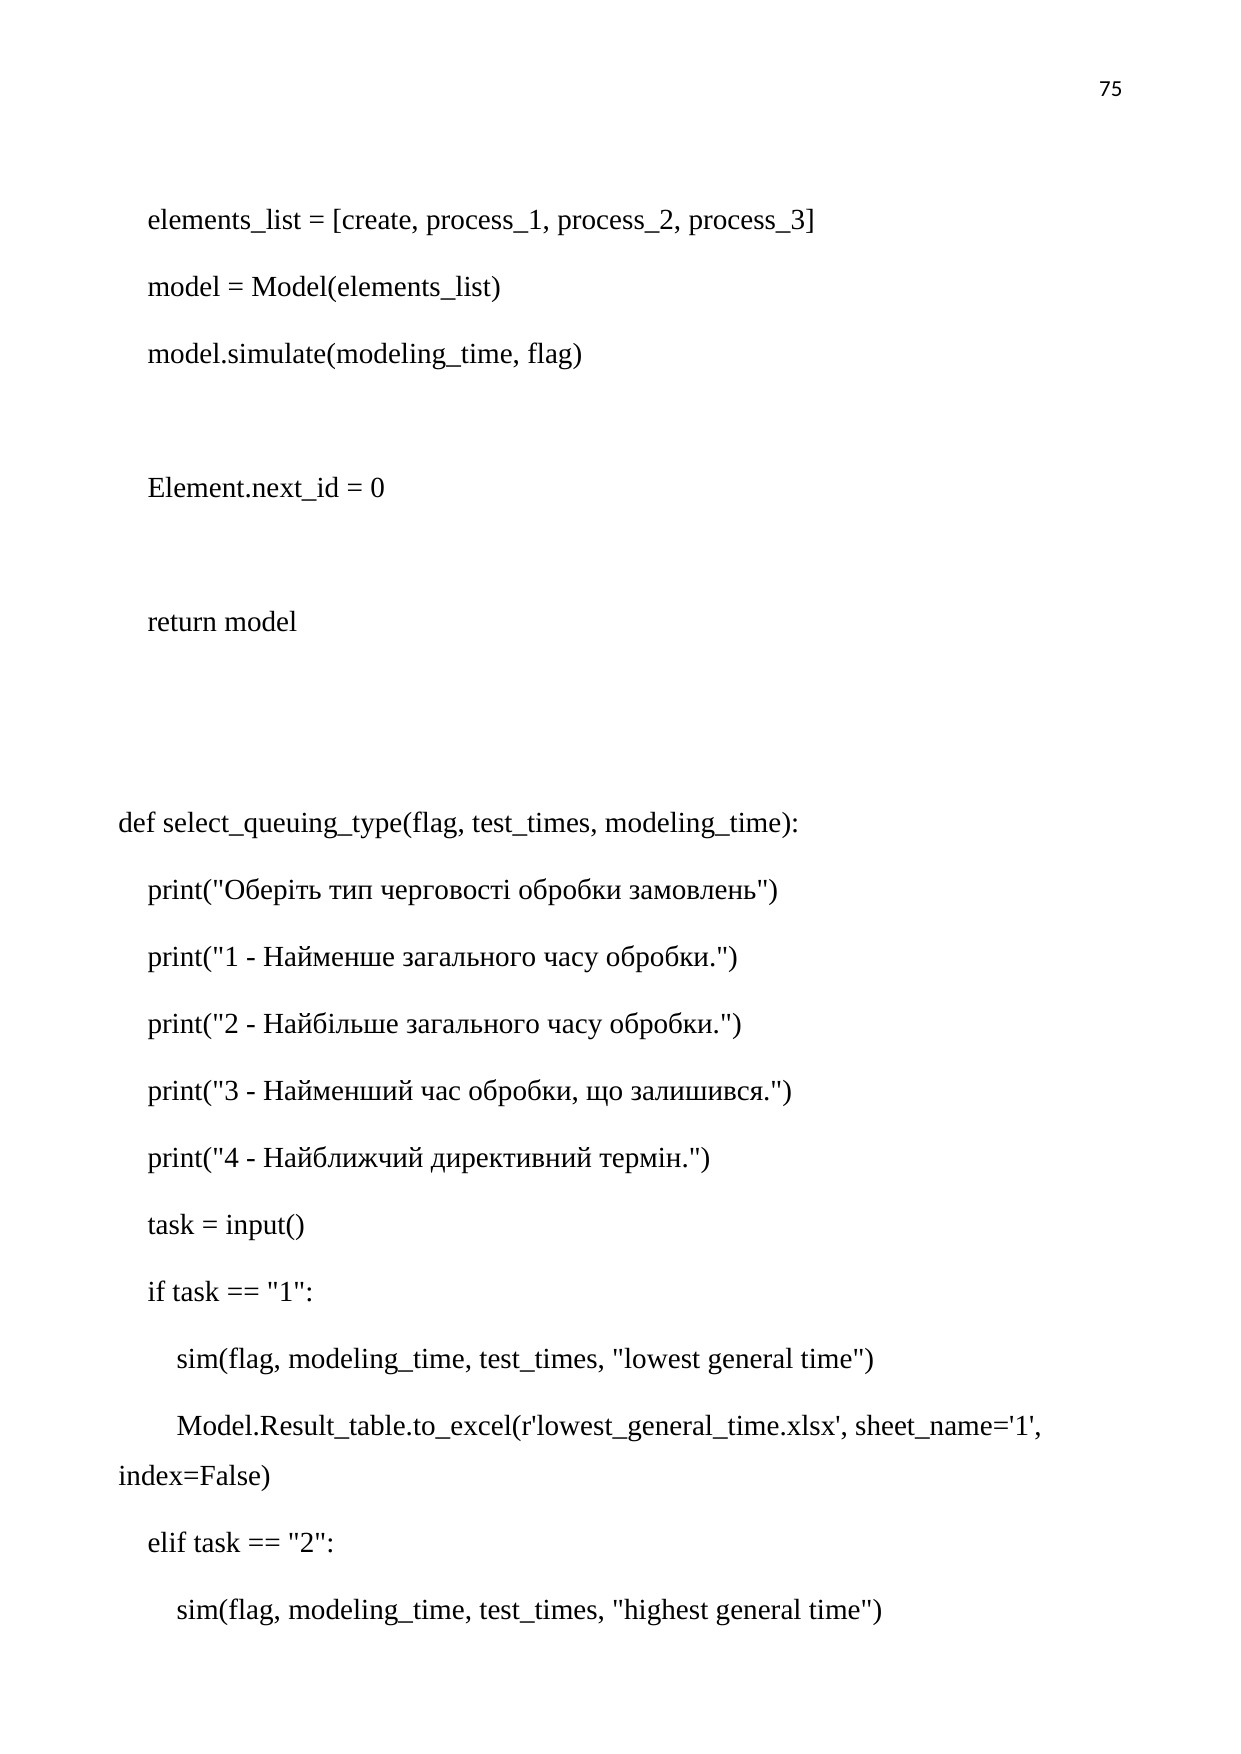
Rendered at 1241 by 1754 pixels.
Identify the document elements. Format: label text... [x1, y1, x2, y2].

text elif task == "2": [118, 1525, 1122, 1559]
text elements_list = [create, process_1, process_2, process_3] [118, 202, 1122, 236]
text model.simulate(modeling_time, flag) [118, 336, 1122, 370]
text Element.next_id = 0 [118, 470, 1122, 504]
text task = input() [118, 1207, 1122, 1241]
text print("Оберіть тип черговості обробки замовлень") [118, 872, 1122, 906]
text print("3 - Найменший час обробки, що залишився.") [118, 1073, 1122, 1107]
text return model [118, 604, 1122, 638]
text model = Model(elements_list) [118, 269, 1122, 303]
text print("2 - Найбільше загального часу обробки.") [118, 1006, 1122, 1040]
text sim(flag, modeling_time, test_times, "highest general time") [118, 1592, 1122, 1626]
text sim(flag, modeling_time, test_times, "lowest general time") [118, 1341, 1122, 1374]
text Model.Result_table.to_excel(r'lowest_general_time.xlsx', sheet_name='1', index=False) [118, 1408, 1122, 1492]
text def select_queuing_type(flag, test_times, modeling_time): [118, 805, 1122, 839]
text print("1 - Найменше загального часу обробки.") [118, 939, 1122, 973]
text print("4 - Найближчий директивний термін.") [118, 1140, 1122, 1174]
text if task == "1": [118, 1274, 1122, 1308]
